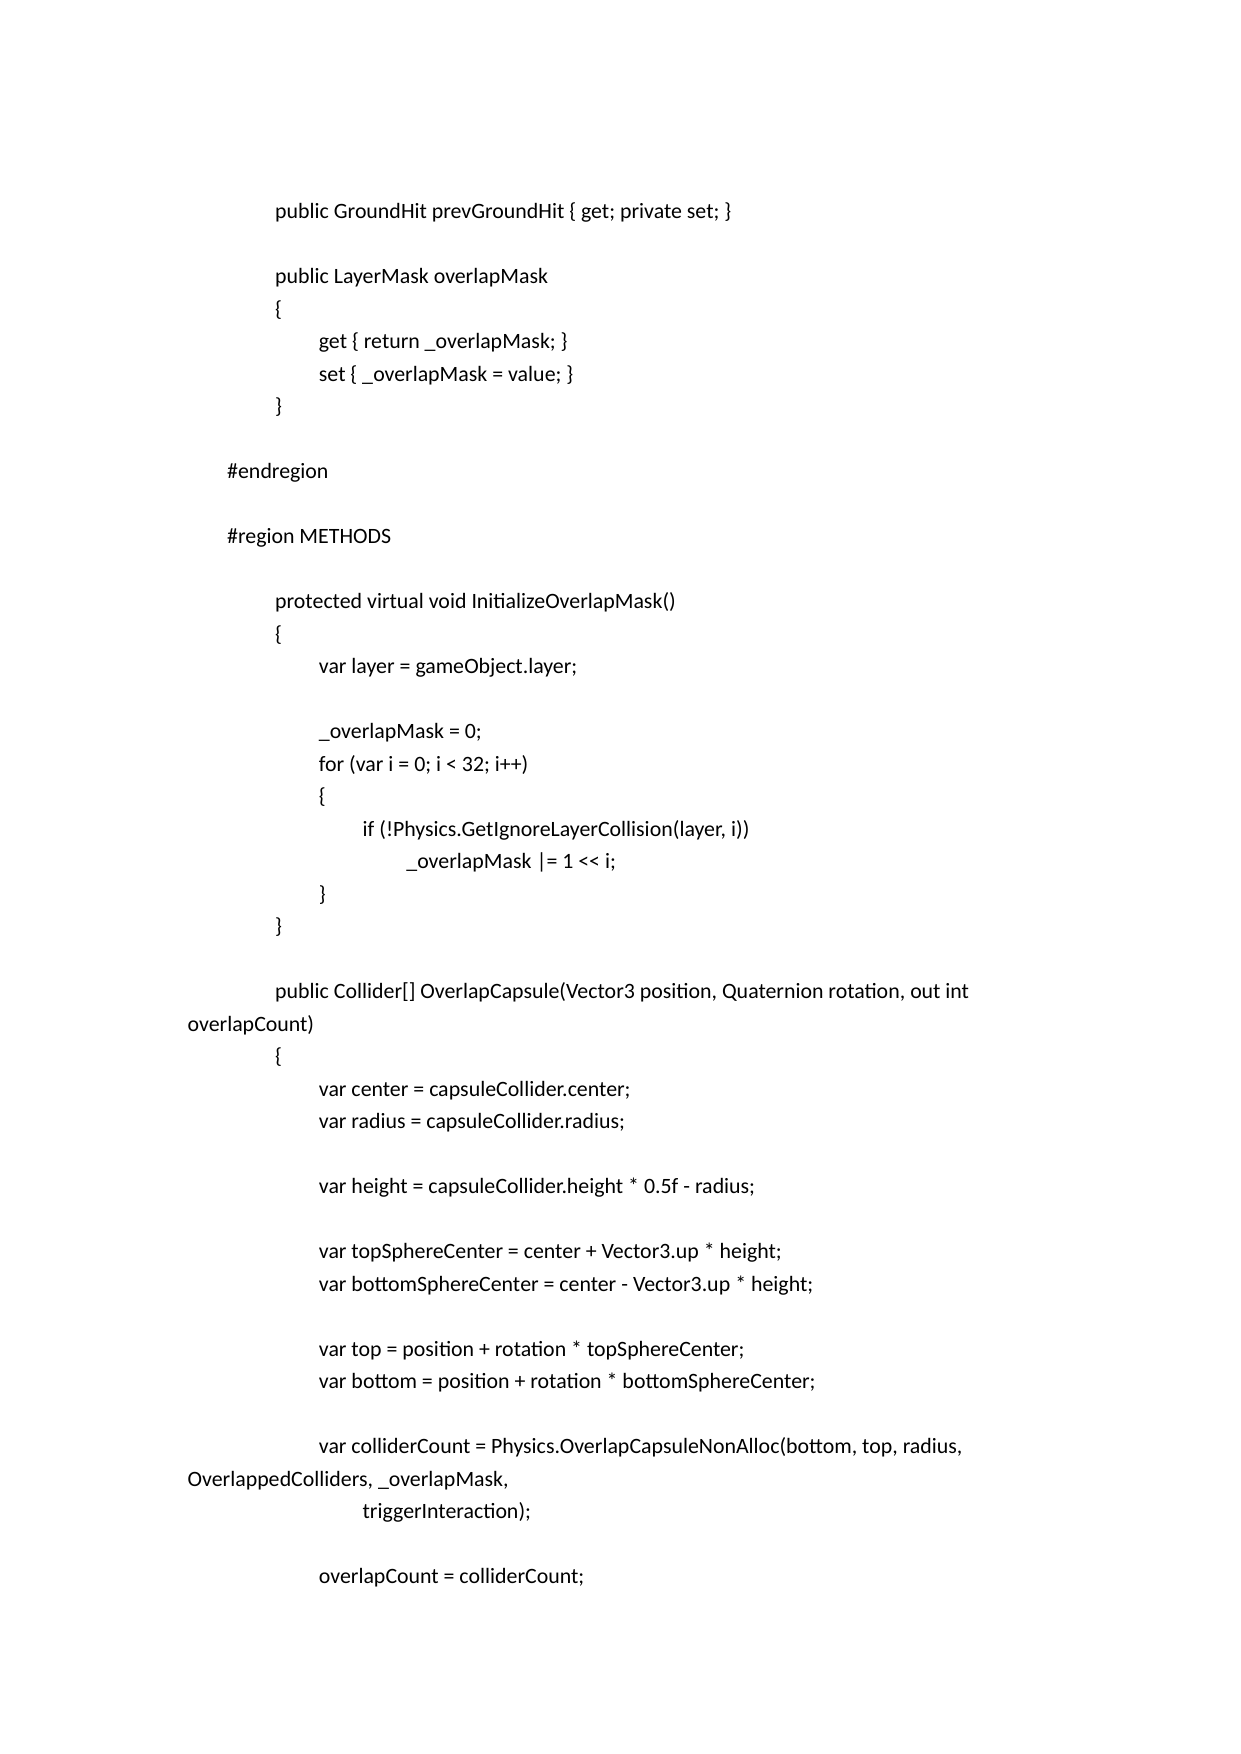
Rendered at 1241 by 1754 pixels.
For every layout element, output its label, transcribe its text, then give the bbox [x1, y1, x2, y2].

text var bottom = position + rotation * bottomSphereCenter; [187, 1364, 1053, 1397]
text } [187, 877, 1053, 909]
text for (var i = 0; i < 32; i++) [187, 747, 1053, 779]
text set { _overlapMask = value; } [187, 357, 1053, 389]
text _overlapMask = 0; [187, 714, 1053, 747]
text #region METHODS [187, 519, 1053, 552]
text { [187, 779, 1053, 812]
text var height = capsuleCollider.height * 0.5f - radius; [187, 1169, 1053, 1202]
text { [187, 617, 1053, 649]
text var radius = capsuleCollider.radius; [187, 1104, 1053, 1137]
text var center = capsuleCollider.center; [187, 1072, 1053, 1104]
text var top = position + rotation * topSphereCenter; [187, 1332, 1053, 1364]
text var layer = gameObject.layer; [187, 649, 1053, 682]
text overlapCount = colliderCount; [187, 1559, 1053, 1592]
text var topSphereCenter = center + Vector3.up * height; [187, 1234, 1053, 1267]
text public LayerMask overlapMask [187, 259, 1053, 292]
text public Collider[] OverlapCapsule(Vector3 position, Quaternion rotation, out int overlapCount) [187, 974, 1053, 1039]
text #endregion [187, 454, 1053, 487]
text } [187, 909, 1053, 942]
text _overlapMask |= 1 << i; [187, 844, 1053, 877]
text public GroundHit prevGroundHit { get; private set; } [187, 194, 1053, 227]
text if (!Physics.GetIgnoreLayerCollision(layer, i)) [187, 812, 1053, 844]
text triggerInteraction); [187, 1494, 1053, 1527]
text protected virtual void InitializeOverlapMask() [187, 584, 1053, 617]
text { [187, 1039, 1053, 1072]
text var bottomSphereCenter = center - Vector3.up * height; [187, 1267, 1053, 1299]
text { [187, 292, 1053, 324]
text var colliderCount = Physics.OverlapCapsuleNonAlloc(bottom, top, radius, OverlappedColliders, _overlapMask, [187, 1429, 1053, 1494]
text get { return _overlapMask; } [187, 324, 1053, 357]
text } [187, 389, 1053, 422]
